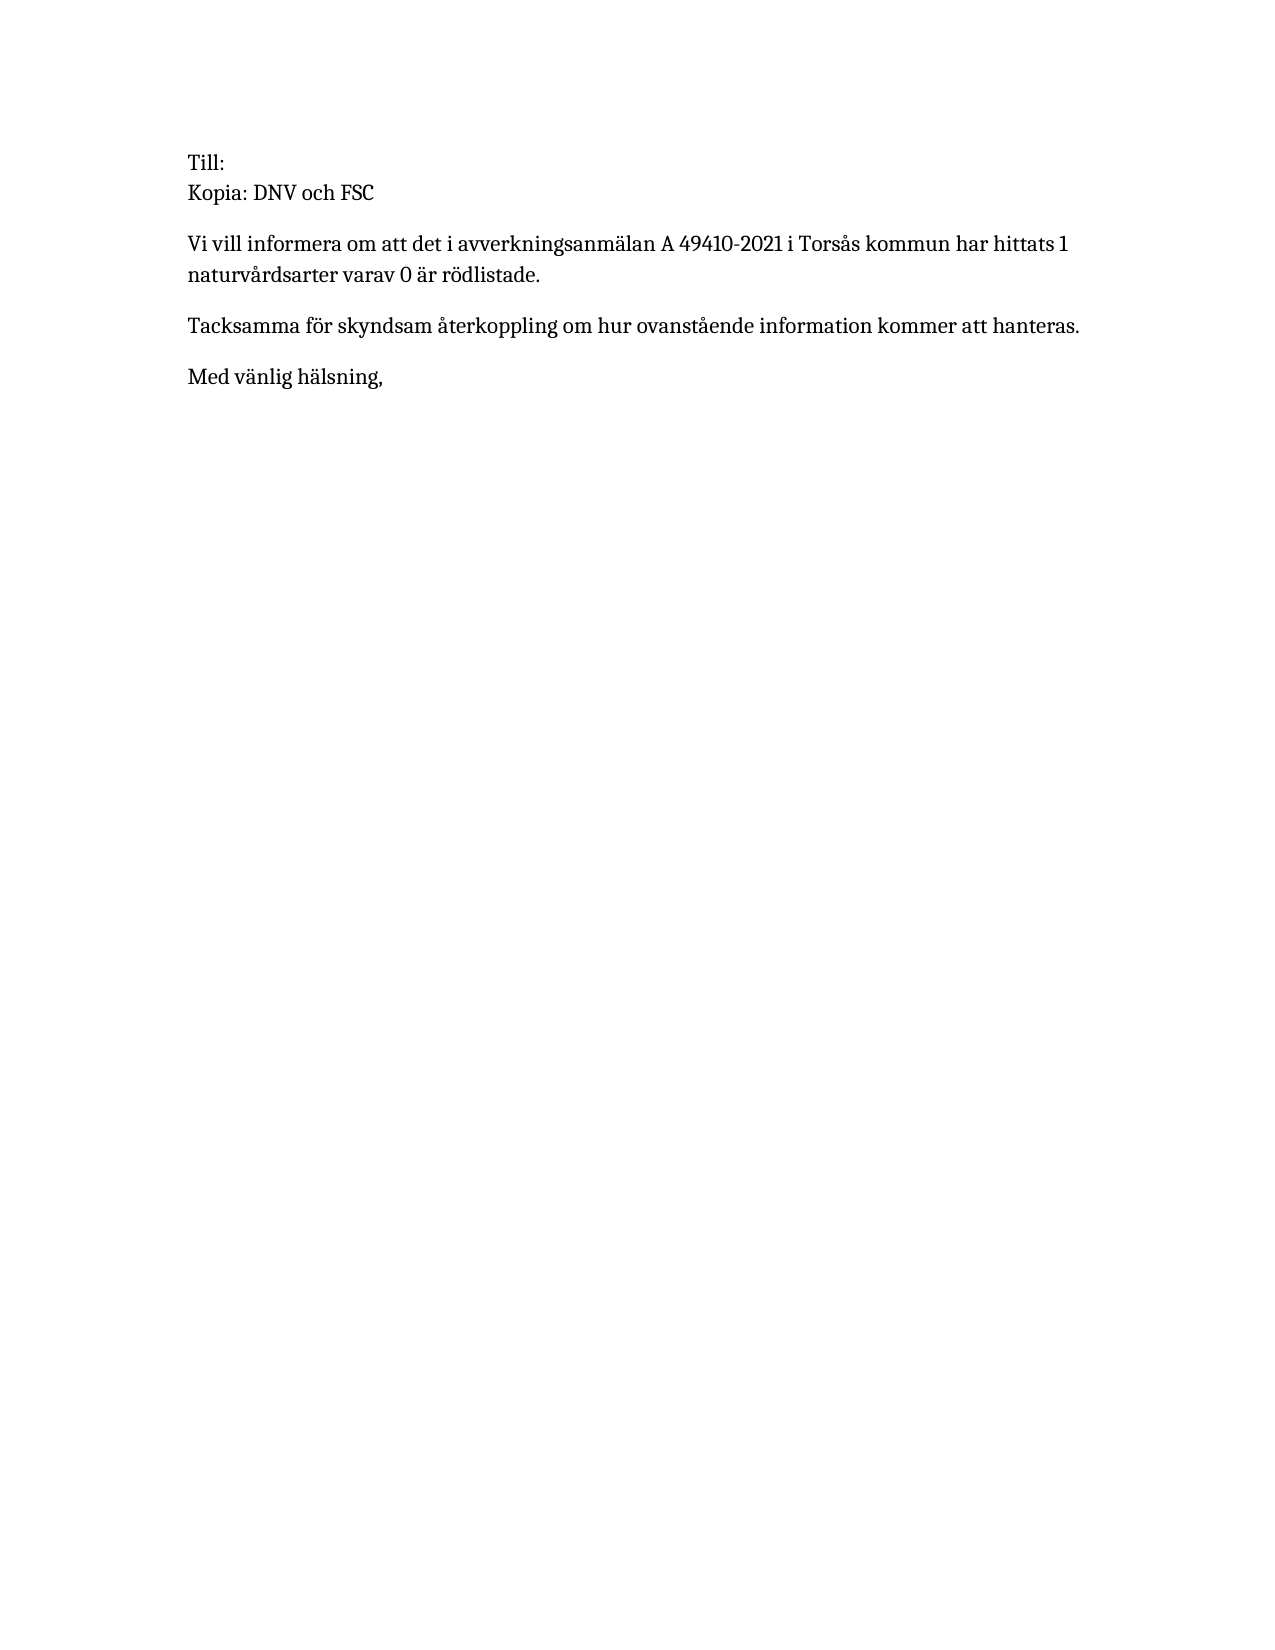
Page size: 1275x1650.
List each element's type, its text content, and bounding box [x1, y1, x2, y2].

text Tacksamma för skyndsam återkoppling om hur ovanstående information kommer att hanteras. [187, 312, 1087, 339]
text Med vänlig hälsning, [187, 363, 1087, 420]
text Vi vill informera om att det i avverkningsanmälan A 49410-2021 i Torsås kommun har hittats 1 naturvårdsarter varav 0 är rödlistade. [187, 231, 1087, 288]
text Till: Kopia: DNV och FSC [187, 150, 1087, 207]
